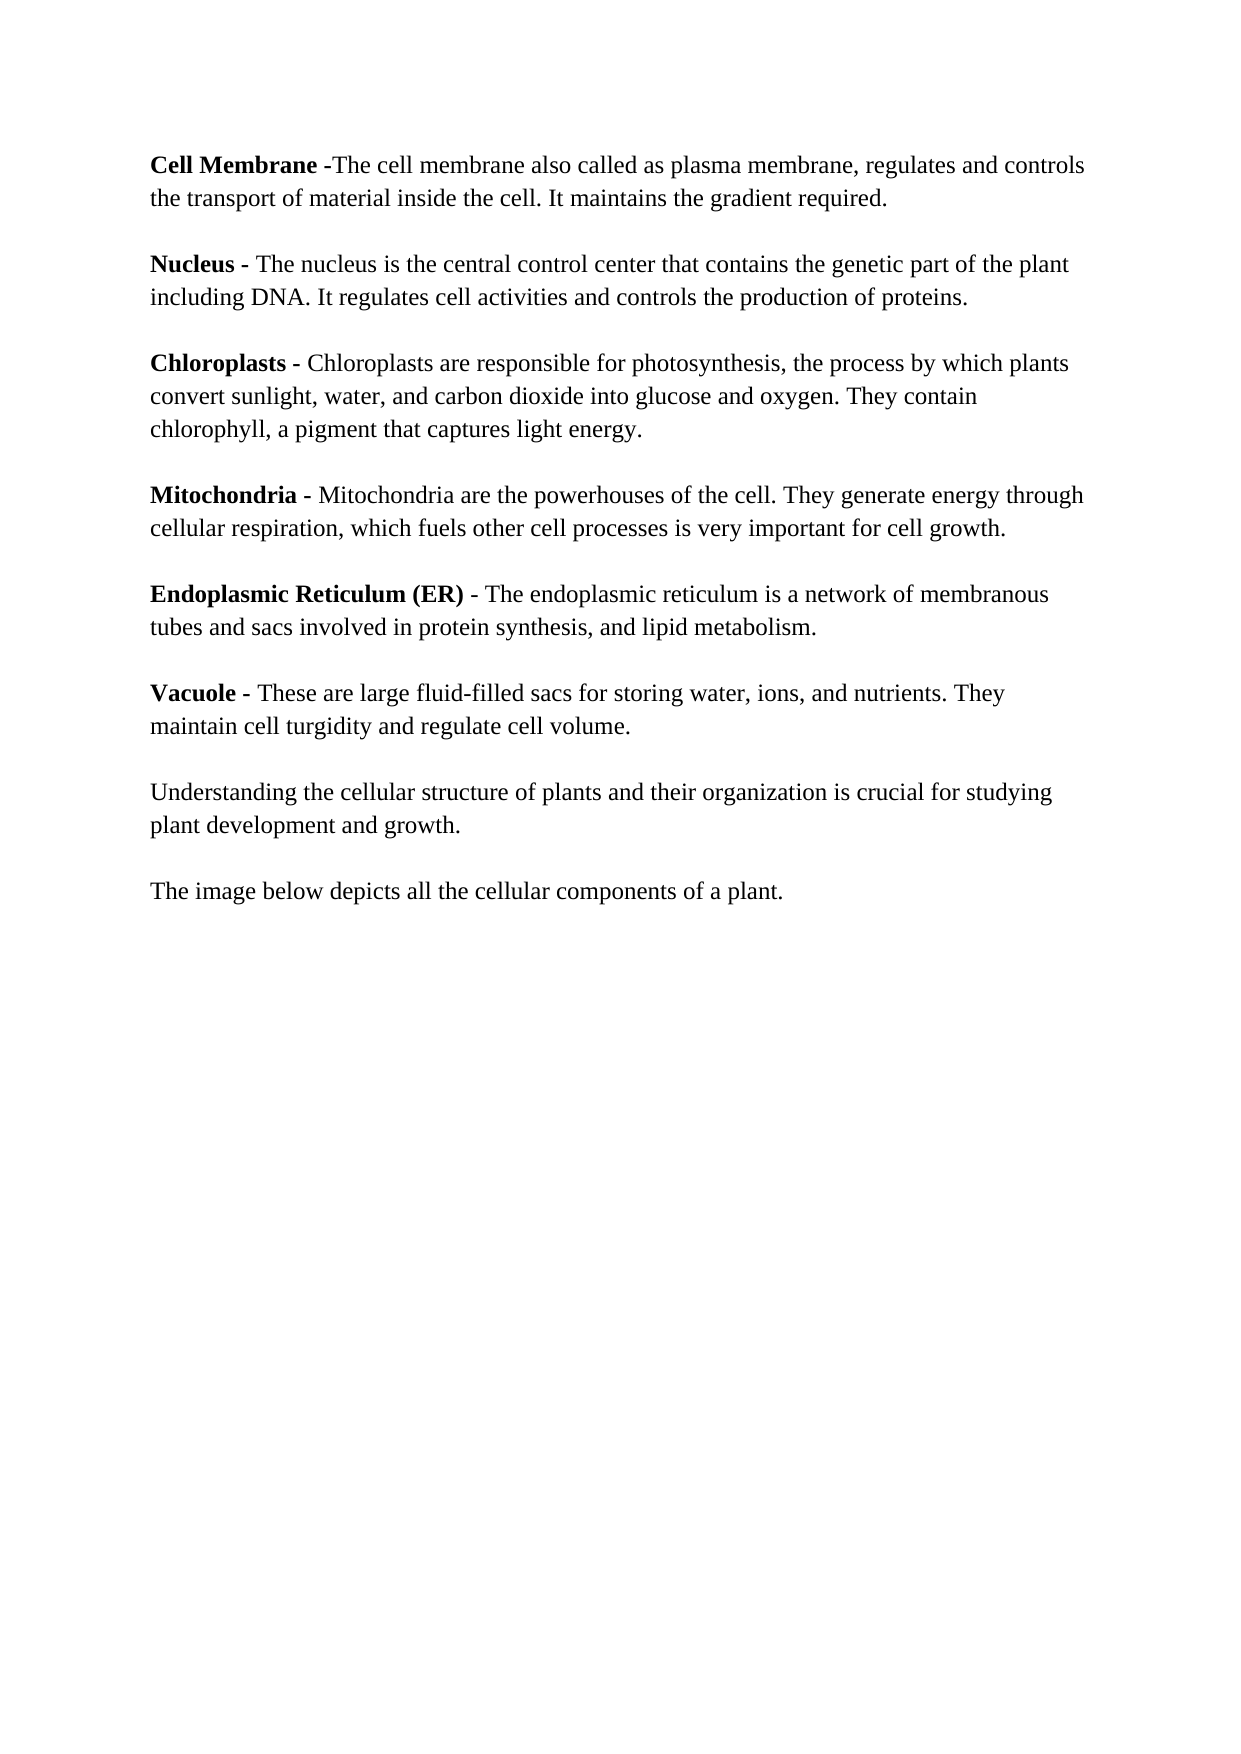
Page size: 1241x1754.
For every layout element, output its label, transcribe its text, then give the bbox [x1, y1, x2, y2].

text Endoplasmic Reticulum (ER) - The endoplasmic reticulum is a network of membranous tubes and sacs involved in protein synthesis, and lipid metabolism. [150, 579, 1090, 641]
text Chloroplasts - Chloroplasts are responsible for photosynthesis, the process by which plants convert sunlight, water, and carbon dioxide into glucose and oxygen. They contain chlorophyll, a pigment that captures light energy. [150, 348, 1090, 443]
text The image below depicts all the cellular components of a plant. [150, 876, 1090, 905]
text Understanding the cellular structure of plants and their organization is crucial for studying plant development and growth. [150, 777, 1090, 839]
text Cell Membrane -The cell membrane also called as plasma membrane, regulates and controls the transport of material inside the cell. It maintains the gradient required. [150, 150, 1090, 212]
text Vacuole - These are large fluid-filled sacs for storing water, ions, and nutrients. They maintain cell turgidity and regulate cell volume. [150, 678, 1090, 740]
text Mitochondria - Mitochondria are the powerhouses of the cell. They generate energy through cellular respiration, which fuels other cell processes is very important for cell growth. [150, 480, 1090, 542]
text Nucleus - The nucleus is the central control center that contains the genetic part of the plant including DNA. It regulates cell activities and controls the production of proteins. [150, 249, 1090, 311]
